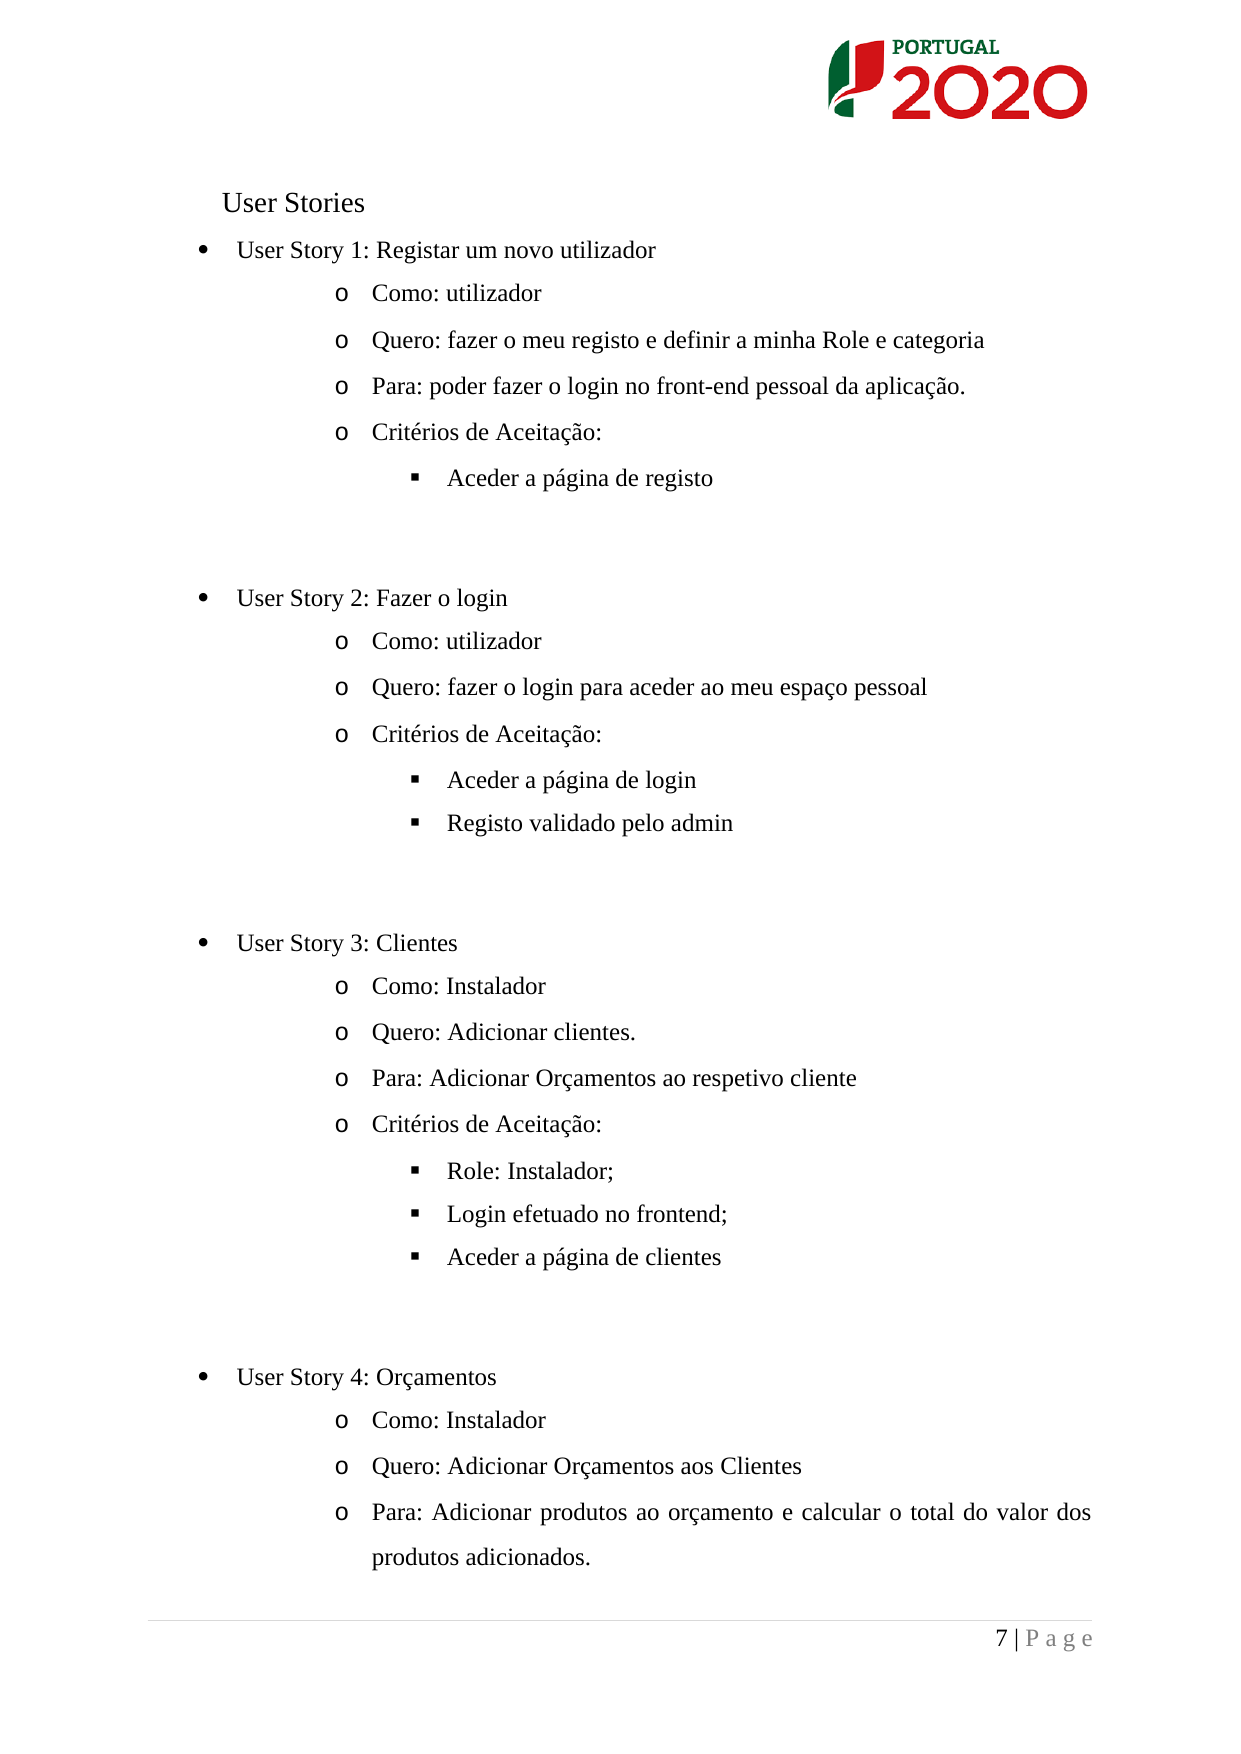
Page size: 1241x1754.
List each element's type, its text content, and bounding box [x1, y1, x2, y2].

list Registo validado pelo admin [409, 808, 1092, 837]
list Como: utilizador [334, 278, 1092, 309]
list Como: utilizador [334, 626, 1092, 657]
list Aceder a página de login [409, 765, 1092, 794]
list User Story 1: Registar um novo utilizador [199, 235, 1092, 264]
list Critérios de Aceitação: [334, 417, 1092, 448]
list User Story 3: Clientes [199, 928, 1092, 956]
list Critérios de Aceitação: [334, 719, 1092, 749]
list User Story 4: Orçamentos [199, 1362, 1092, 1390]
picture [822, 24, 1091, 131]
list Como: Instalador [334, 1405, 1092, 1436]
list Login efetuado no frontend; [409, 1199, 1092, 1228]
list Quero: fazer o meu registo e definir a minha Role e categoria [334, 325, 1092, 356]
list Quero: fazer o login para aceder ao meu espaço pessoal [334, 672, 1092, 703]
list Role: Instalador; [409, 1156, 1092, 1184]
list Critérios de Aceitação: [334, 1109, 1092, 1140]
subtitle User Stories [148, 185, 1092, 219]
list Para: poder fazer o login no front-end pessoal da aplicação. [334, 371, 1092, 402]
list Para: Adicionar Orçamentos ao respetivo cliente [334, 1063, 1092, 1094]
list User Story 2: Fazer o login [199, 583, 1092, 612]
list Para: Adicionar produtos ao orçamento e calcular o total do valor dos produtos adicionados. [334, 1497, 1092, 1571]
list Aceder a página de clientes [409, 1242, 1092, 1271]
list Como: Instalador [334, 971, 1092, 1002]
list Quero: Adicionar Orçamentos aos Clientes [334, 1451, 1092, 1482]
list Aceder a página de registo [409, 463, 1092, 492]
list Quero: Adicionar clientes. [334, 1017, 1092, 1048]
